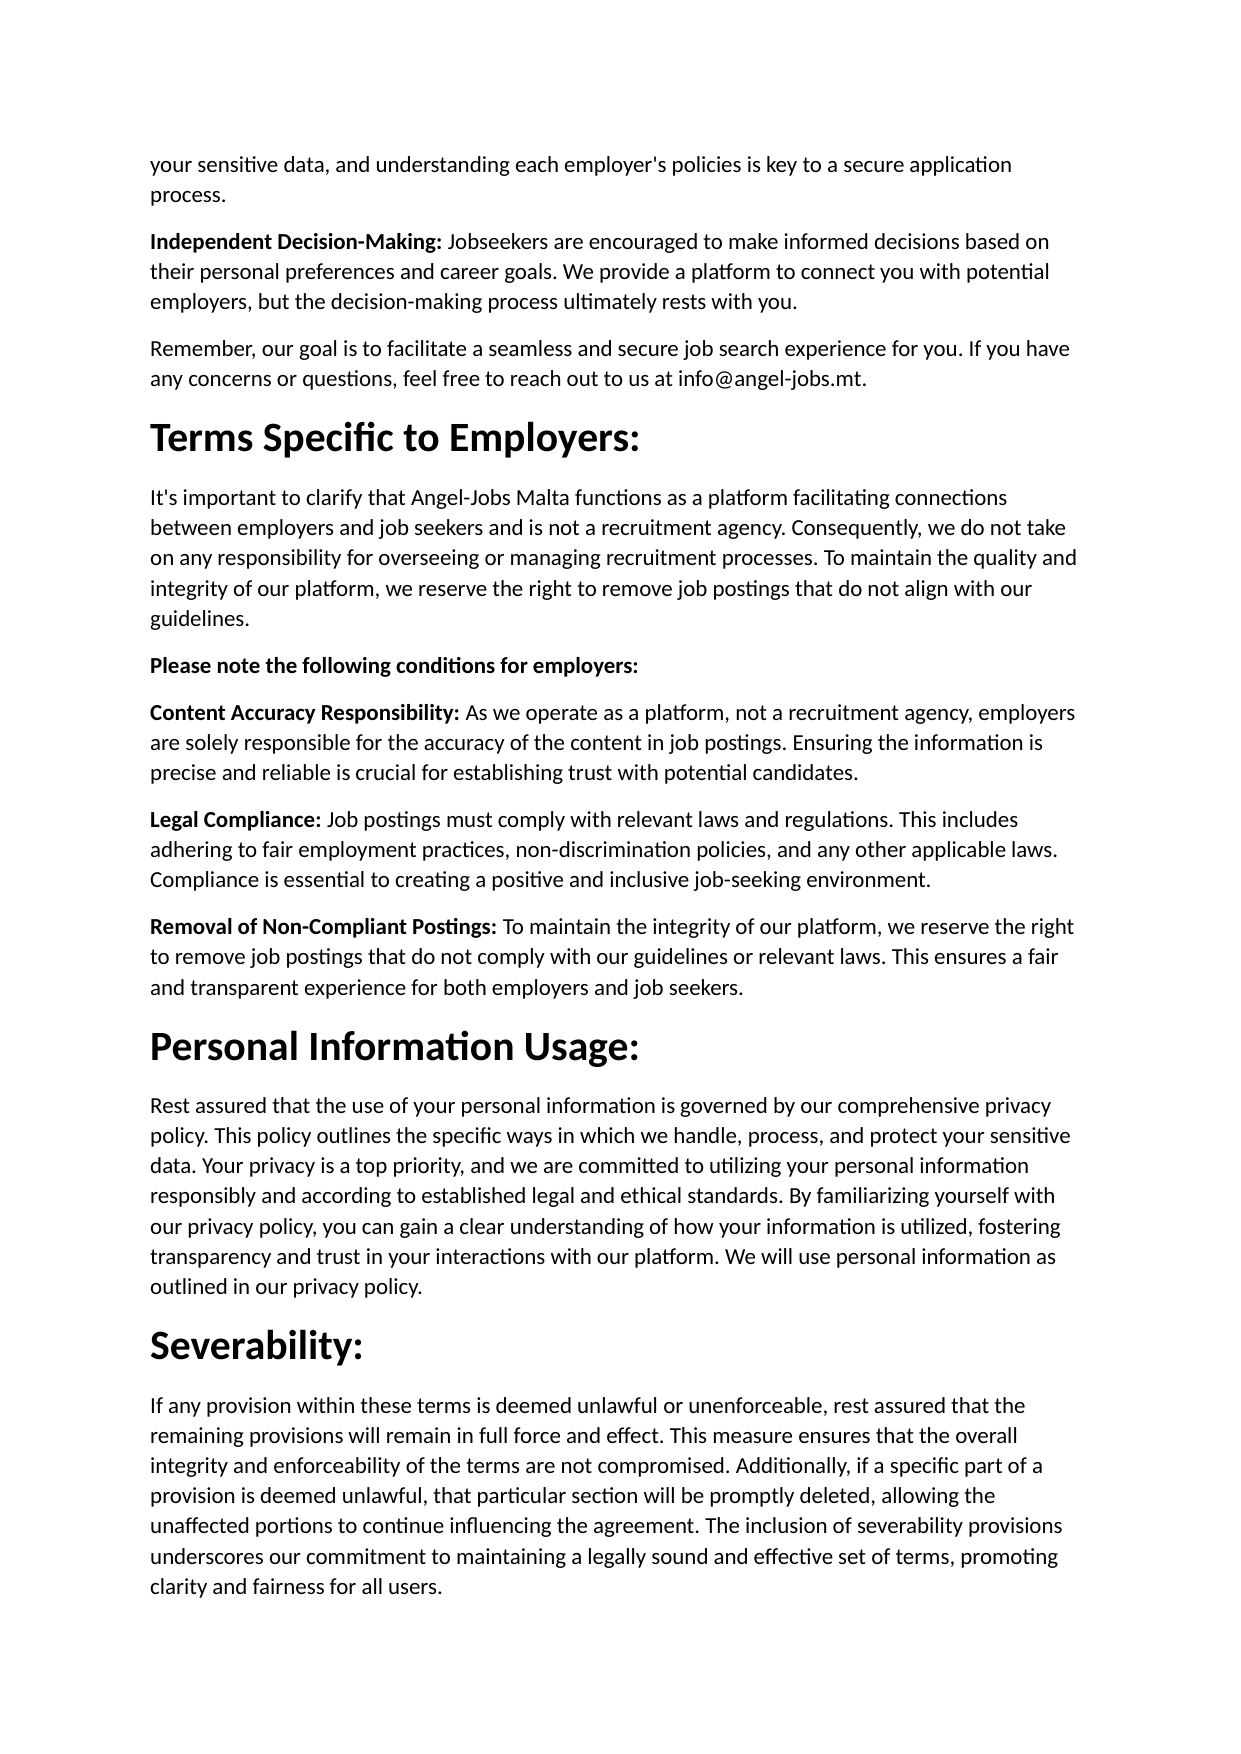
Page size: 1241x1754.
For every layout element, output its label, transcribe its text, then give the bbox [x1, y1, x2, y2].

text Content Accuracy Responsibility: As we operate as a platform, not a recruitment agency, employers are solely responsible for the accuracy of the content in job postings. Ensuring the information is precise and reliable is crucial for establishing trust with potential candidates. [150, 698, 1090, 786]
text Independent Decision-Making: Jobseekers are encouraged to make informed decisions based on their personal preferences and career goals. We provide a platform to connect you with potential employers, but the decision-making process ultimately rests with you. [150, 227, 1090, 316]
text Removal of Non-Compliant Postings: To maintain the integrity of our platform, we reserve the right to remove job postings that do not comply with our guidelines or relevant laws. This ensures a fair and transparent experience for both employers and job seekers. [150, 912, 1090, 1001]
text Rest assured that the use of your personal information is governed by our comprehensive privacy policy. This policy outlines the specific ways in which we handle, process, and protect your sensitive data. Your privacy is a top priority, and we are committed to utilizing your personal information responsibly and according to established legal and ethical standards. By familiarizing yourself with our privacy policy, you can gain a clear understanding of how your information is utilized, fostering transparency and trust in your interactions with our platform. We will use personal information as outlined in our privacy policy. [150, 1091, 1090, 1300]
text It's important to clarify that Angel-Jobs Malta functions as a platform facilitating connections between employers and job seekers and is not a recruitment agency. Consequently, we do not take on any responsibility for overseeing or managing recruitment processes. To maintain the quality and integrity of our platform, we reserve the right to remove job postings that do not align with our guidelines. [150, 483, 1090, 632]
text If any provision within these terms is deemed unlawful or unenforceable, rest assured that the remaining provisions will remain in full force and effect. This measure ensures that the overall integrity and enforceability of the terms are not compromised. Additionally, if a specific part of a provision is deemed unlawful, that particular section will be promptly deleted, allowing the unaffected portions to continue influencing the agreement. The inclusion of severability provisions underscores our commitment to maintaining a legally sound and effective set of terms, promoting clarity and fairness for all users. [150, 1391, 1090, 1600]
text Personal Information Usage: [150, 1019, 1090, 1070]
text Remember, our goal is to facilitate a seamless and secure job search experience for you. If you have any concerns or questions, feel free to reach out to us at info@angel-jobs.mt. [150, 334, 1090, 393]
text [150, 150, 1090, 208]
text Please note the following conditions for employers: [150, 651, 1090, 679]
text Terms Specific to Employers: [150, 411, 1090, 462]
text Legal Compliance: Job postings must comply with relevant laws and regulations. This includes adhering to fair employment practices, non-discrimination policies, and any other applicable laws. Compliance is essential to creating a positive and inclusive job-seeking environment. [150, 805, 1090, 893]
text Severability: [150, 1319, 1090, 1370]
